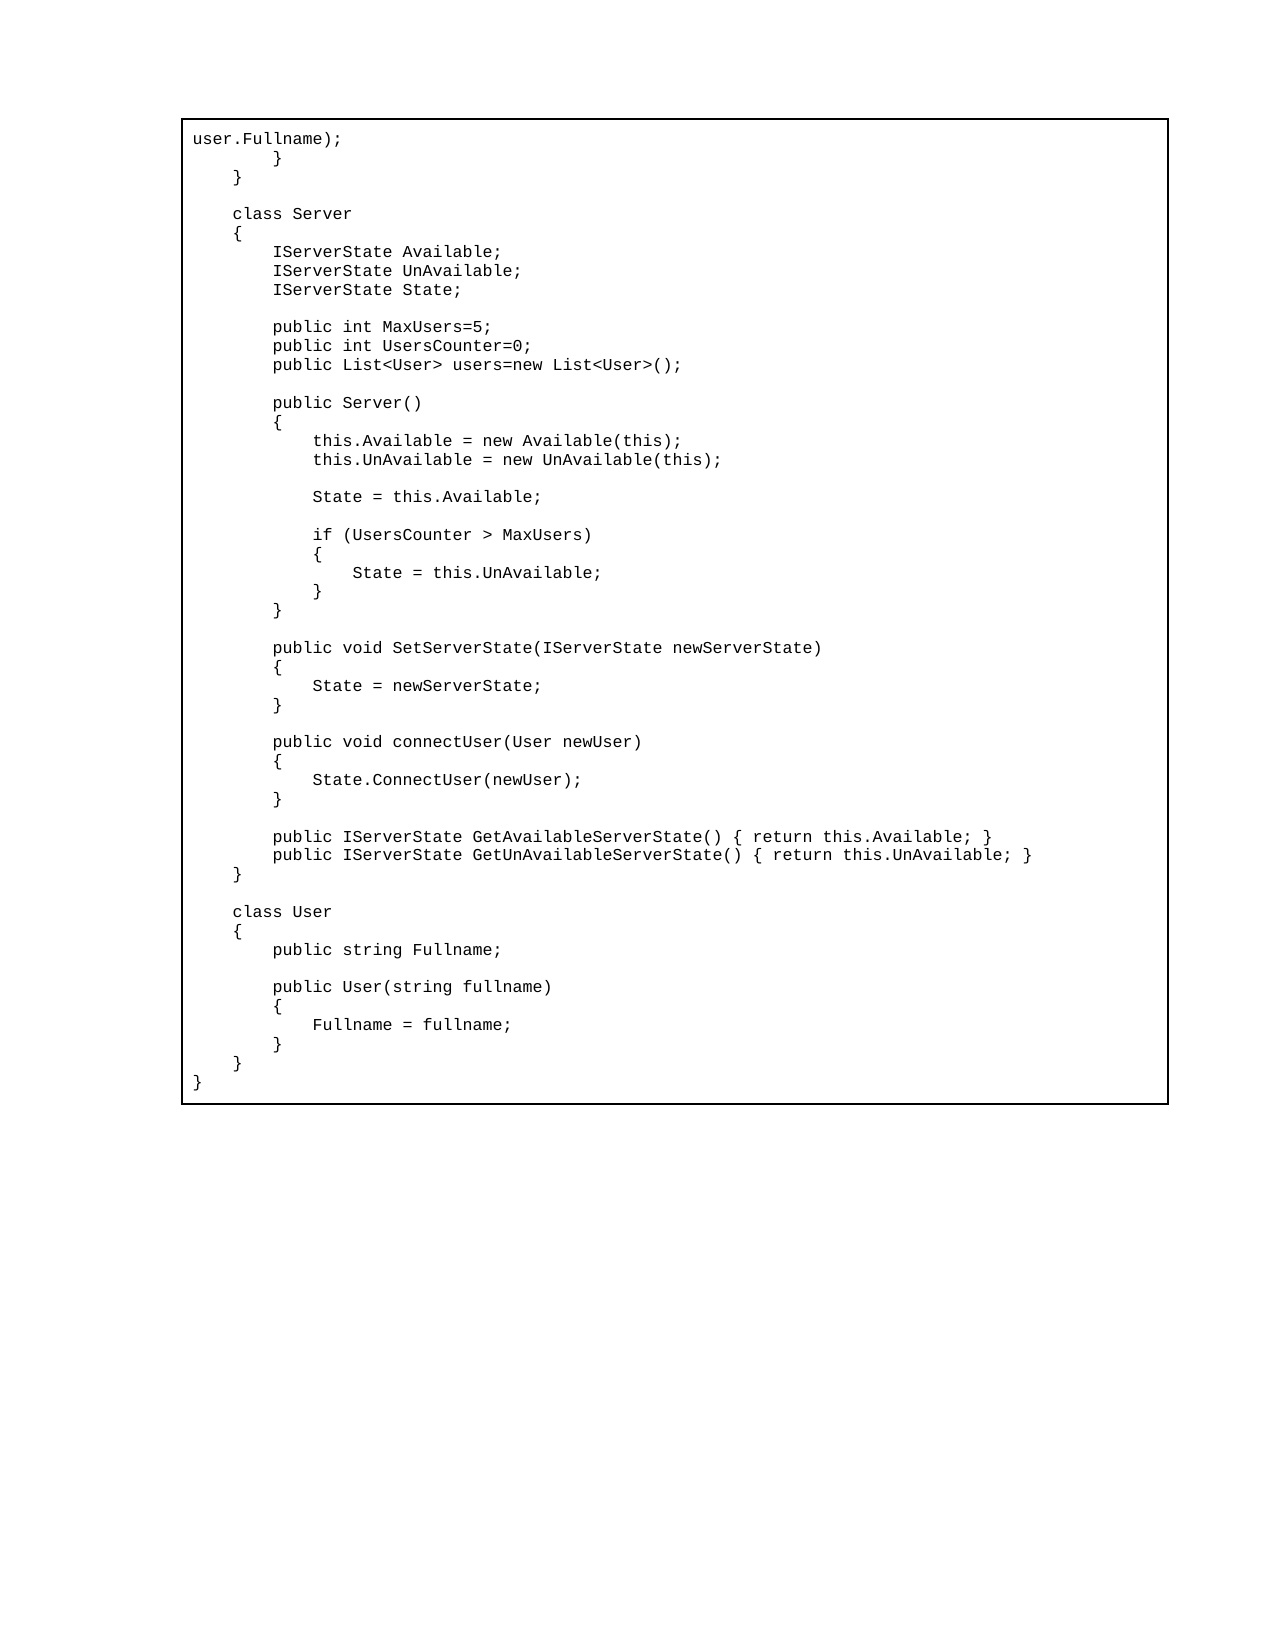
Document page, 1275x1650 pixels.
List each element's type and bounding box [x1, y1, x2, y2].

table_cell [183, 120, 1167, 1102]
